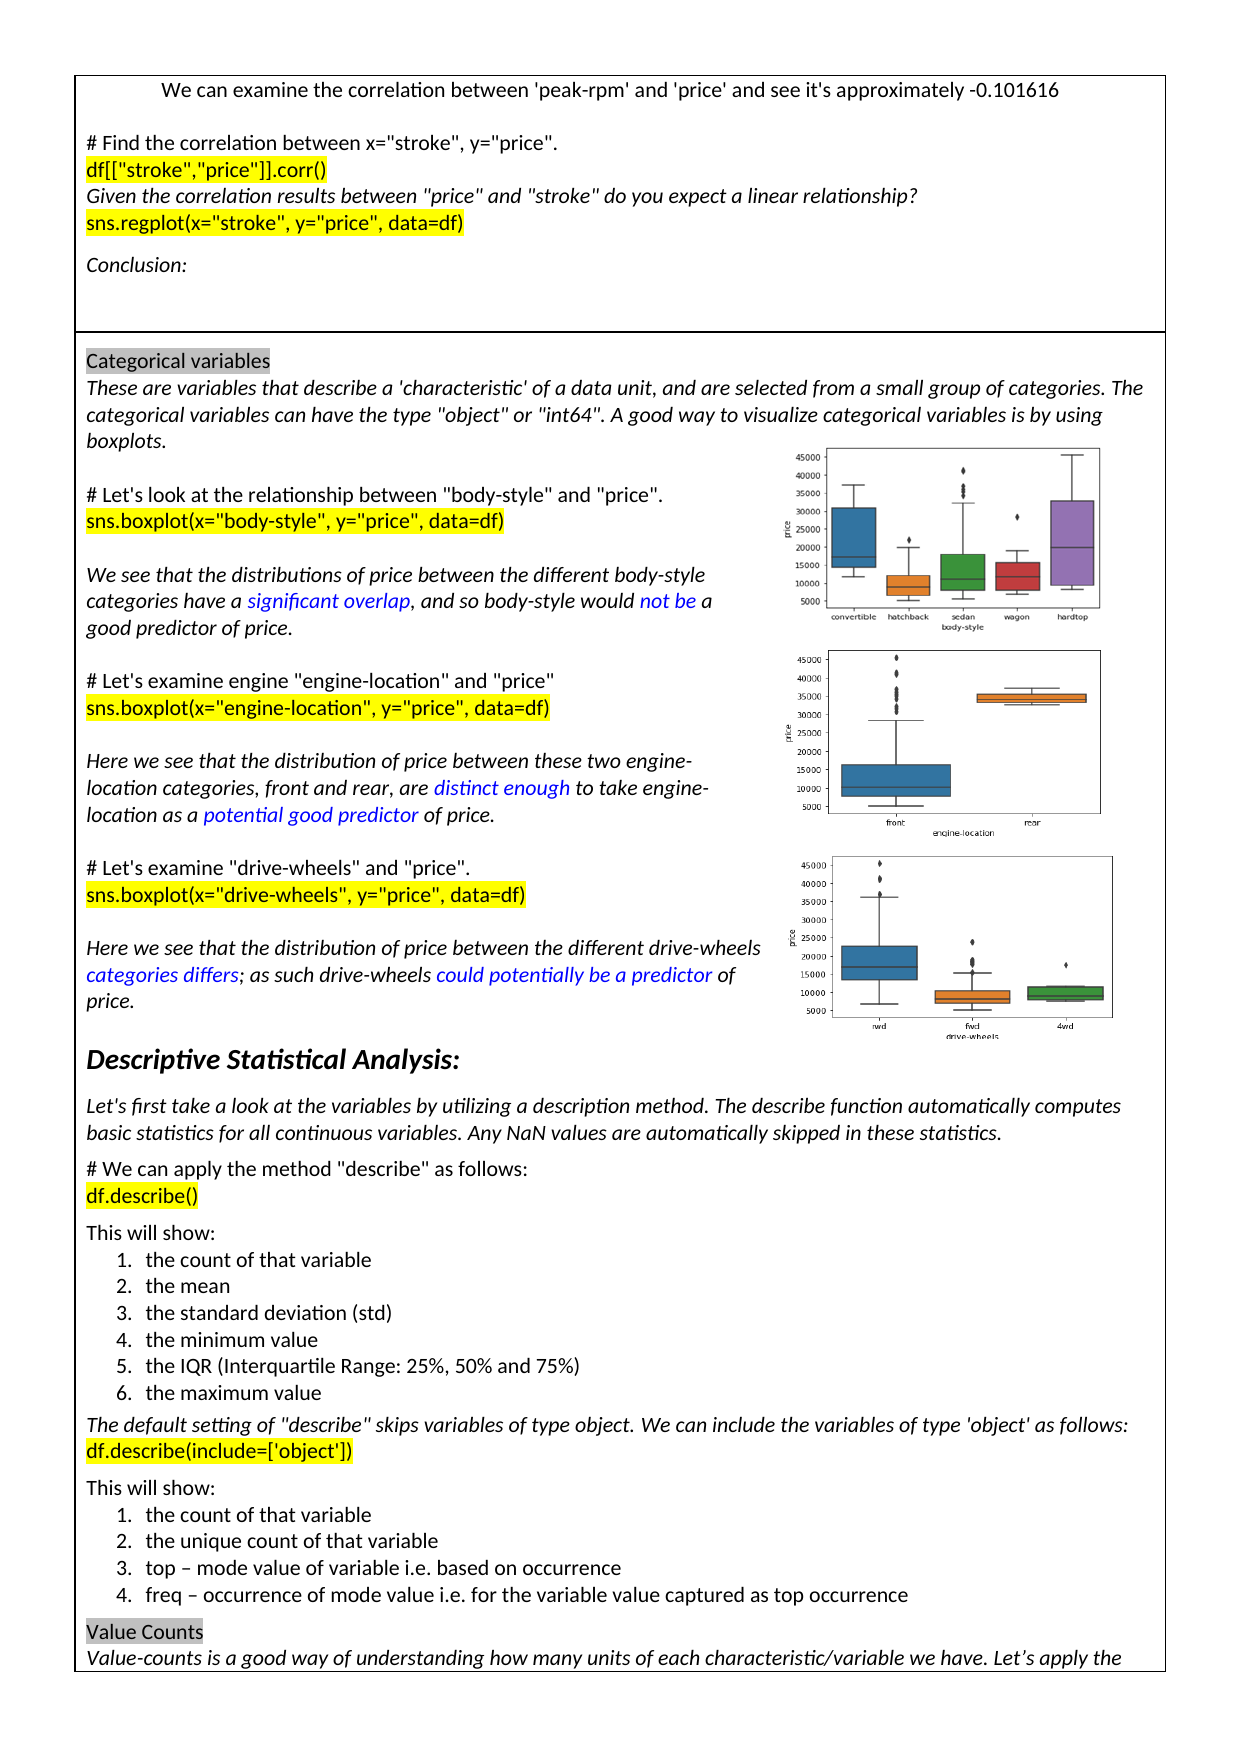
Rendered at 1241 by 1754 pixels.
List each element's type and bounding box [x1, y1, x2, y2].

table_cell [76, 76, 1165, 331]
table_cell [76, 333, 1165, 1655]
